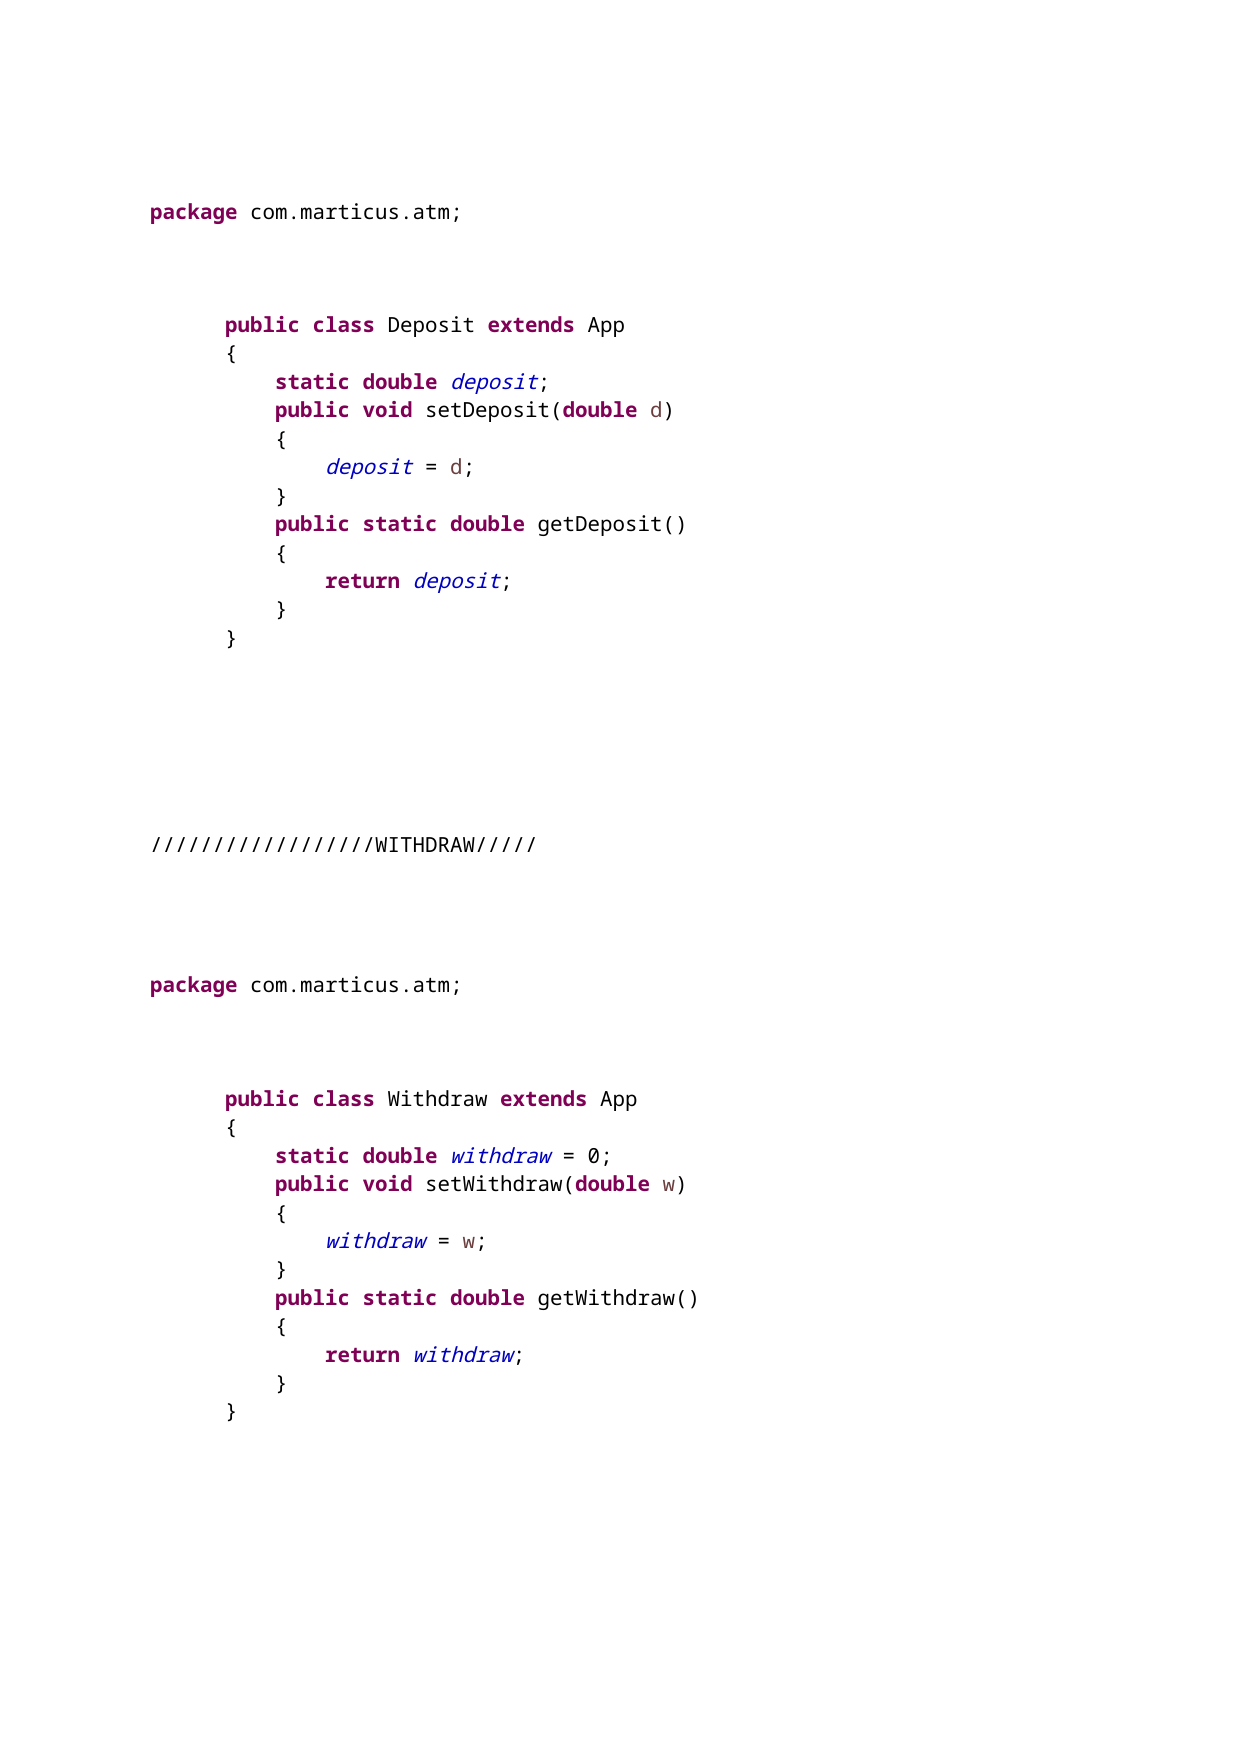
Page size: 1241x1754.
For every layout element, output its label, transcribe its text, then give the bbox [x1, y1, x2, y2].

text withdraw = w; [150, 1226, 1090, 1254]
text static double withdraw = 0; [150, 1141, 1090, 1169]
text } [150, 594, 1090, 623]
text } [150, 1254, 1090, 1283]
text static double deposit; [150, 367, 1090, 395]
text public class Withdraw extends App [150, 1084, 1090, 1112]
text package com.marticus.atm; [150, 971, 1090, 999]
text { [150, 1198, 1090, 1226]
text return deposit; [150, 566, 1090, 594]
text public static double getWithdraw() [150, 1283, 1090, 1311]
text deposit = d; [150, 452, 1090, 481]
text { [150, 1311, 1090, 1340]
text } [150, 481, 1090, 509]
text } [150, 623, 1090, 651]
text { [150, 1112, 1090, 1141]
text } [150, 1368, 1090, 1397]
text public class Deposit extends App [150, 310, 1090, 338]
text { [150, 338, 1090, 367]
text { [150, 424, 1090, 452]
text return withdraw; [150, 1340, 1090, 1368]
text { [150, 538, 1090, 566]
text } [150, 1397, 1090, 1425]
text package com.marticus.atm; [150, 197, 1090, 225]
text public void setWithdraw(double w) [150, 1169, 1090, 1198]
text public void setDeposit(double d) [150, 395, 1090, 424]
text //////////////////WITHDRAW///// [150, 830, 1090, 859]
text public static double getDeposit() [150, 509, 1090, 538]
